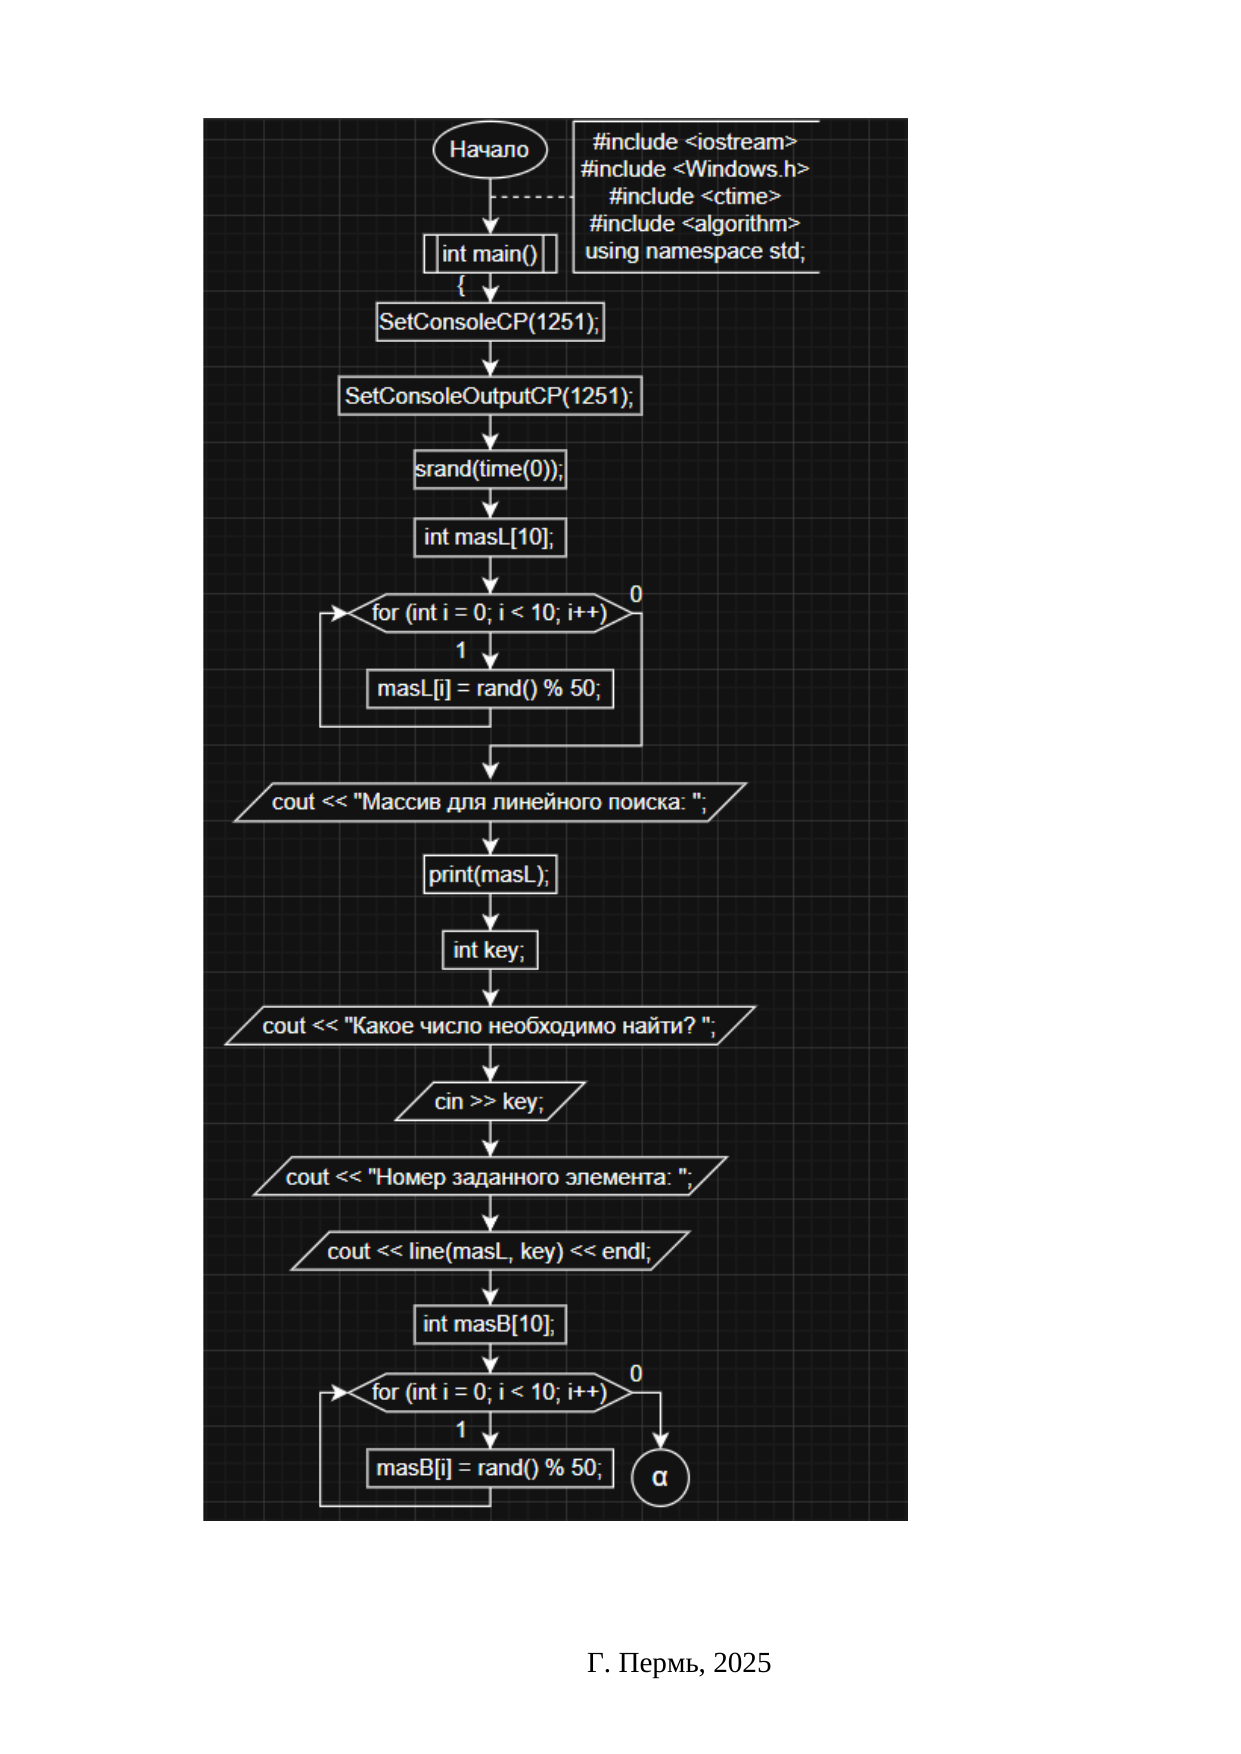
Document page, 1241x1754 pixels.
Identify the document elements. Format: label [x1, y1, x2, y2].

picture [203, 118, 908, 1521]
